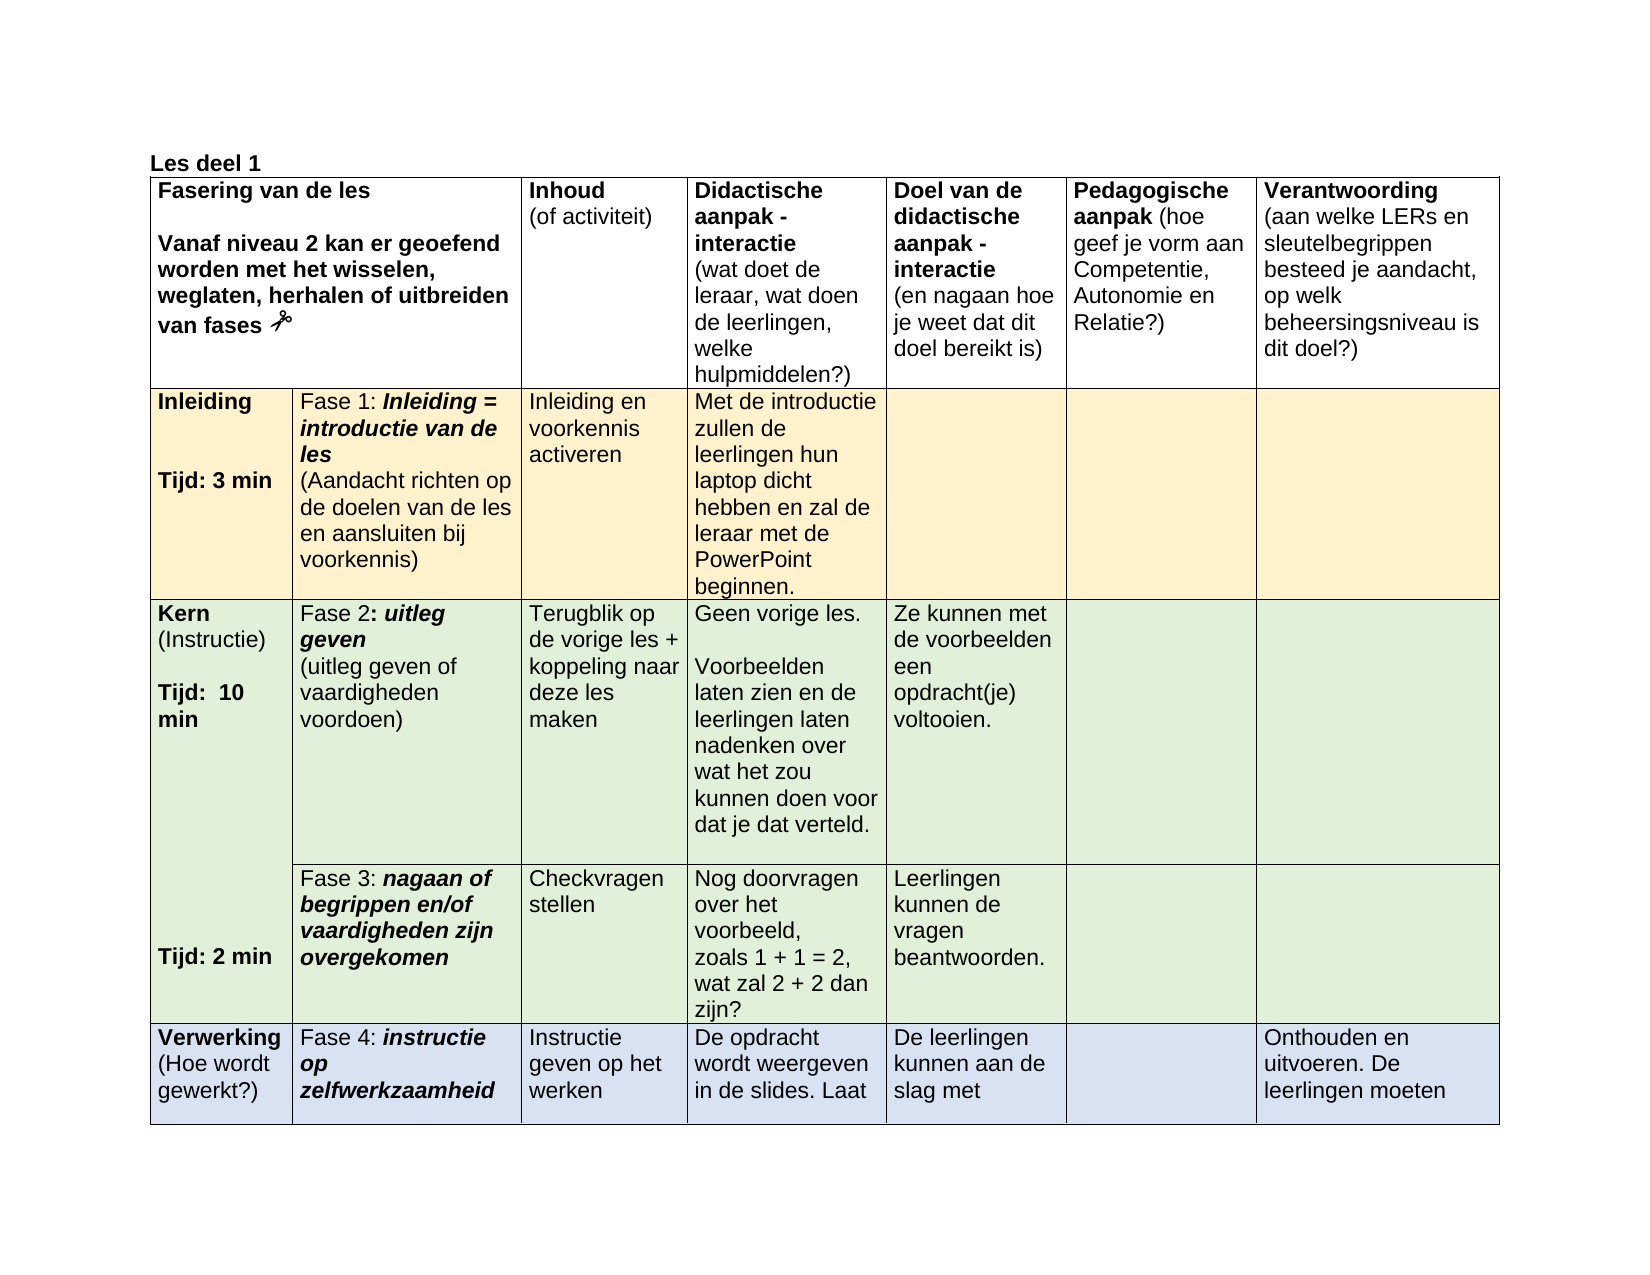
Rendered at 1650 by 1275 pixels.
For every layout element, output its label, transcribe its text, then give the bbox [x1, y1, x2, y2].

table_cell Fase 4: instructie op zelfwerkzaamheid [293, 1024, 522, 1124]
table_cell [1257, 865, 1499, 1023]
table_cell Ze kunnen met de voorbeelden een opdracht(je) voltooien. [887, 600, 1066, 864]
table_header Inhoud (of activiteit) [522, 178, 687, 388]
table_cell Verwerking (Hoe wordt gewerkt?) Tijd: 5 min Tijd: 20 min Tijd: [151, 1024, 292, 1124]
table_cell [1067, 389, 1256, 599]
table_cell Checkvragen stellen [522, 865, 687, 1023]
table_cell [1066, 1024, 1257, 1124]
table_cell De opdracht wordt weergeven in de slides. Laat ze zien hoe ze moeten starten. [687, 1024, 886, 1124]
table_cell Met de introductie zullen de leerlingen hun laptop dicht hebben en zal de leraar met de PowerPoint beginnen. [688, 389, 886, 599]
table_cell [1067, 600, 1256, 864]
table_header Fasering van de les Vanaf niveau 2 kan er geoefend worden met het wisselen, weglaten, herhalen of uitbreiden van fases [151, 178, 521, 388]
table_cell Leerlingen kunnen de vragen beantwoorden. [887, 865, 1066, 1023]
table_header Verantwoording (aan welke LERs en sleutelbegrippen besteed je aandacht, op welk beheersingsniveau is dit doel?) [1257, 178, 1499, 388]
table_cell Fase 3: nagaan of begrippen en/of vaardigheden zijn overgekomen [293, 865, 521, 1023]
table_cell Kern (Instructie) Tijd: 10 min Tijd: 2 min [151, 600, 292, 1023]
table_cell Fase 1: Inleiding = introductie van de les (Aandacht richten op de doelen van de les en aansluiten bij voorkennis) [293, 389, 521, 599]
table_cell Instructie geven op het werken (individueel of in (kleine) groepjes) [522, 1024, 687, 1124]
table_header Doel van de didactische aanpak -interactie (en nagaan hoe je weet dat dit doel bereikt is) [887, 178, 1066, 388]
table_cell De leerlingen kunnen aan de slag met opdracht [886, 1024, 1066, 1124]
table_cell Onthouden en uitvoeren. De leerlingen moeten onthouden wat er besproken is en met hun nieuw gekregen kennis een opdracht uitvoeren. [1257, 1024, 1499, 1124]
table_cell Nog doorvragen over het voorbeeld, zoals 1 + 1 = 2, wat zal 2 + 2 dan zijn? [688, 865, 886, 1023]
table_header Didactische aanpak - interactie (wat doet de leraar, wat doen de leerlingen, welke hulpmiddelen?) [688, 178, 886, 388]
table_cell [1067, 865, 1256, 1023]
table_cell Terugblik op de vorige les + koppeling naar deze les maken [522, 600, 687, 864]
table_cell Inleiding en voorkennis activeren [522, 389, 687, 599]
table_cell [1257, 389, 1499, 599]
picture [268, 308, 294, 334]
table_cell Geen vorige les. Voorbeelden laten zien en de leerlingen laten nadenken over wat het zou kunnen doen voor dat je dat verteld. [688, 600, 886, 864]
table_cell [1257, 600, 1499, 864]
text Les deel 1 [150, 150, 1500, 176]
table_cell [887, 389, 1066, 599]
table_header Pedagogische aanpak (hoe geef je vorm aan Competentie, Autonomie en Relatie?) [1067, 178, 1256, 388]
table_cell Fase 2: uitleg geven (uitleg geven of vaardigheden voordoen) [293, 600, 521, 864]
table_cell Inleiding Tijd: 3 min [151, 389, 292, 599]
